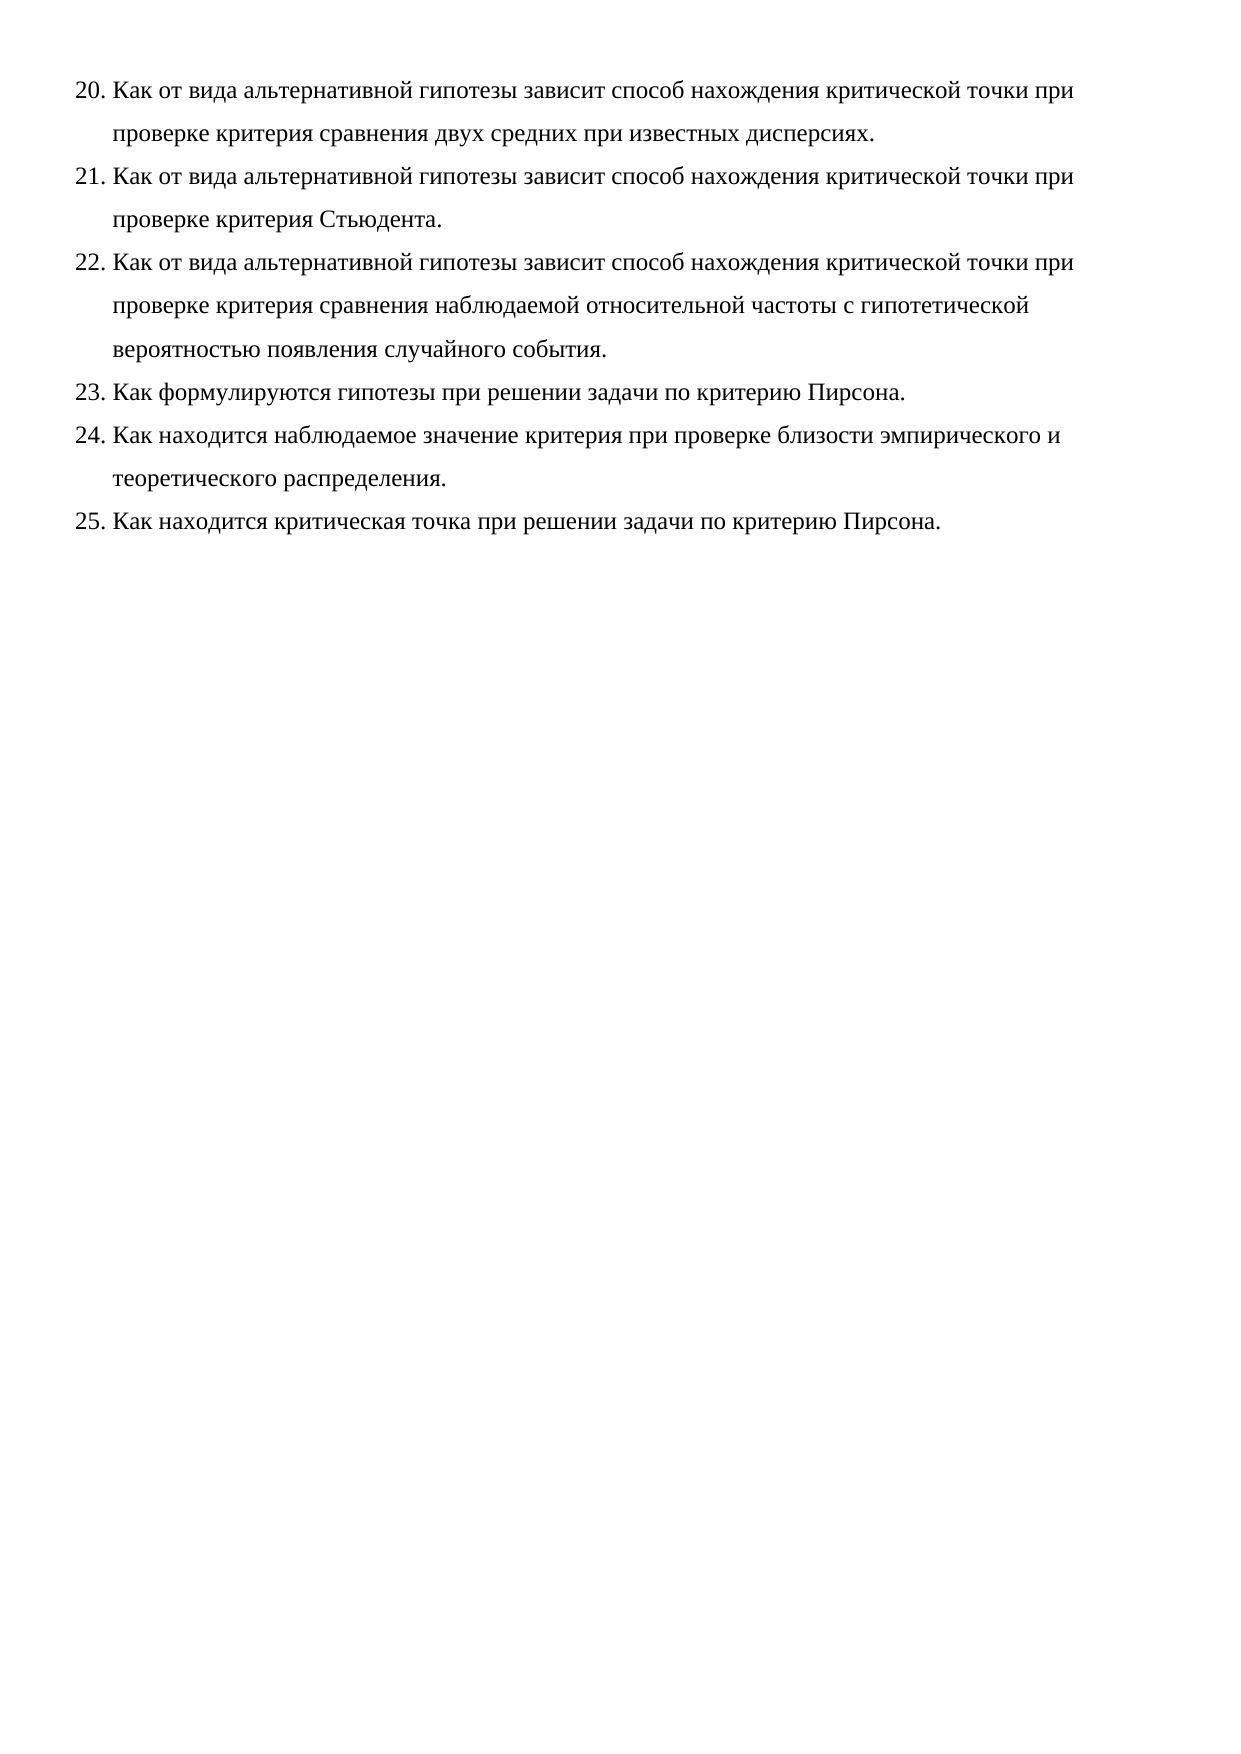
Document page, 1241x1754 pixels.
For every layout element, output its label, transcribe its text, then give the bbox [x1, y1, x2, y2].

list Как от вида альтернативной гипотезы зависит способ нахождения критической точки при проверке критерия Стьюдента. [75, 161, 1165, 233]
list Как от вида альтернативной гипотезы зависит способ нахождения критической точки при проверке критерия сравнения двух средних при известных дисперсиях. [75, 75, 1165, 147]
list Как от вида альтернативной гипотезы зависит способ нахождения критической точки при проверке критерия сравнения наблюдаемой относительной частоты с гипотетической вероятностью появления случайного события. [75, 247, 1165, 362]
list Как находится критическая точка при решении задачи по критерию Пирсона. [75, 506, 1165, 535]
list Как находится наблюдаемое значение критерия при проверке близости эмпирического и теоретического распределения. [75, 420, 1165, 492]
list Как формулируются гипотезы при решении задачи по критерию Пирсона. [75, 377, 1165, 406]
